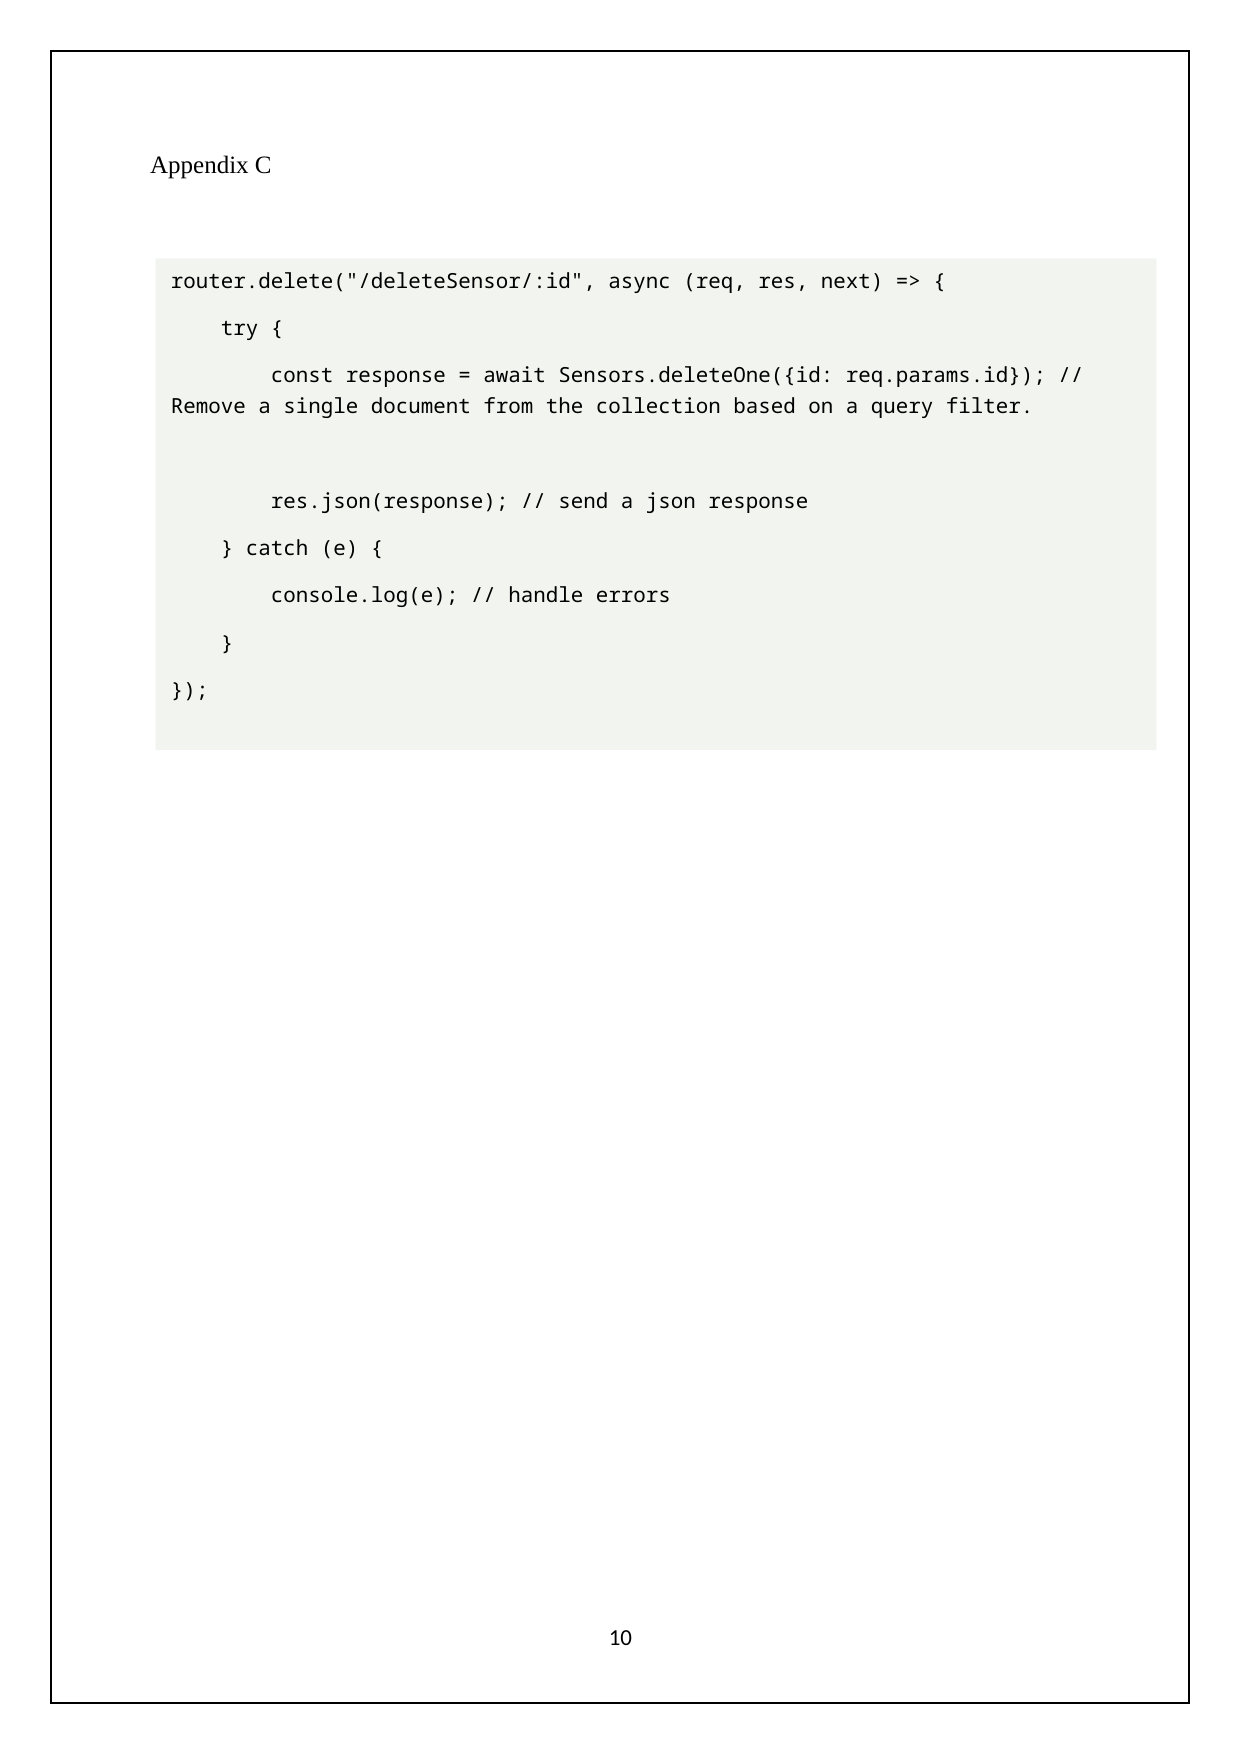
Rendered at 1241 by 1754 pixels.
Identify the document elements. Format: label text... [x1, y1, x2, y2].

text Appendix C [150, 150, 1090, 179]
